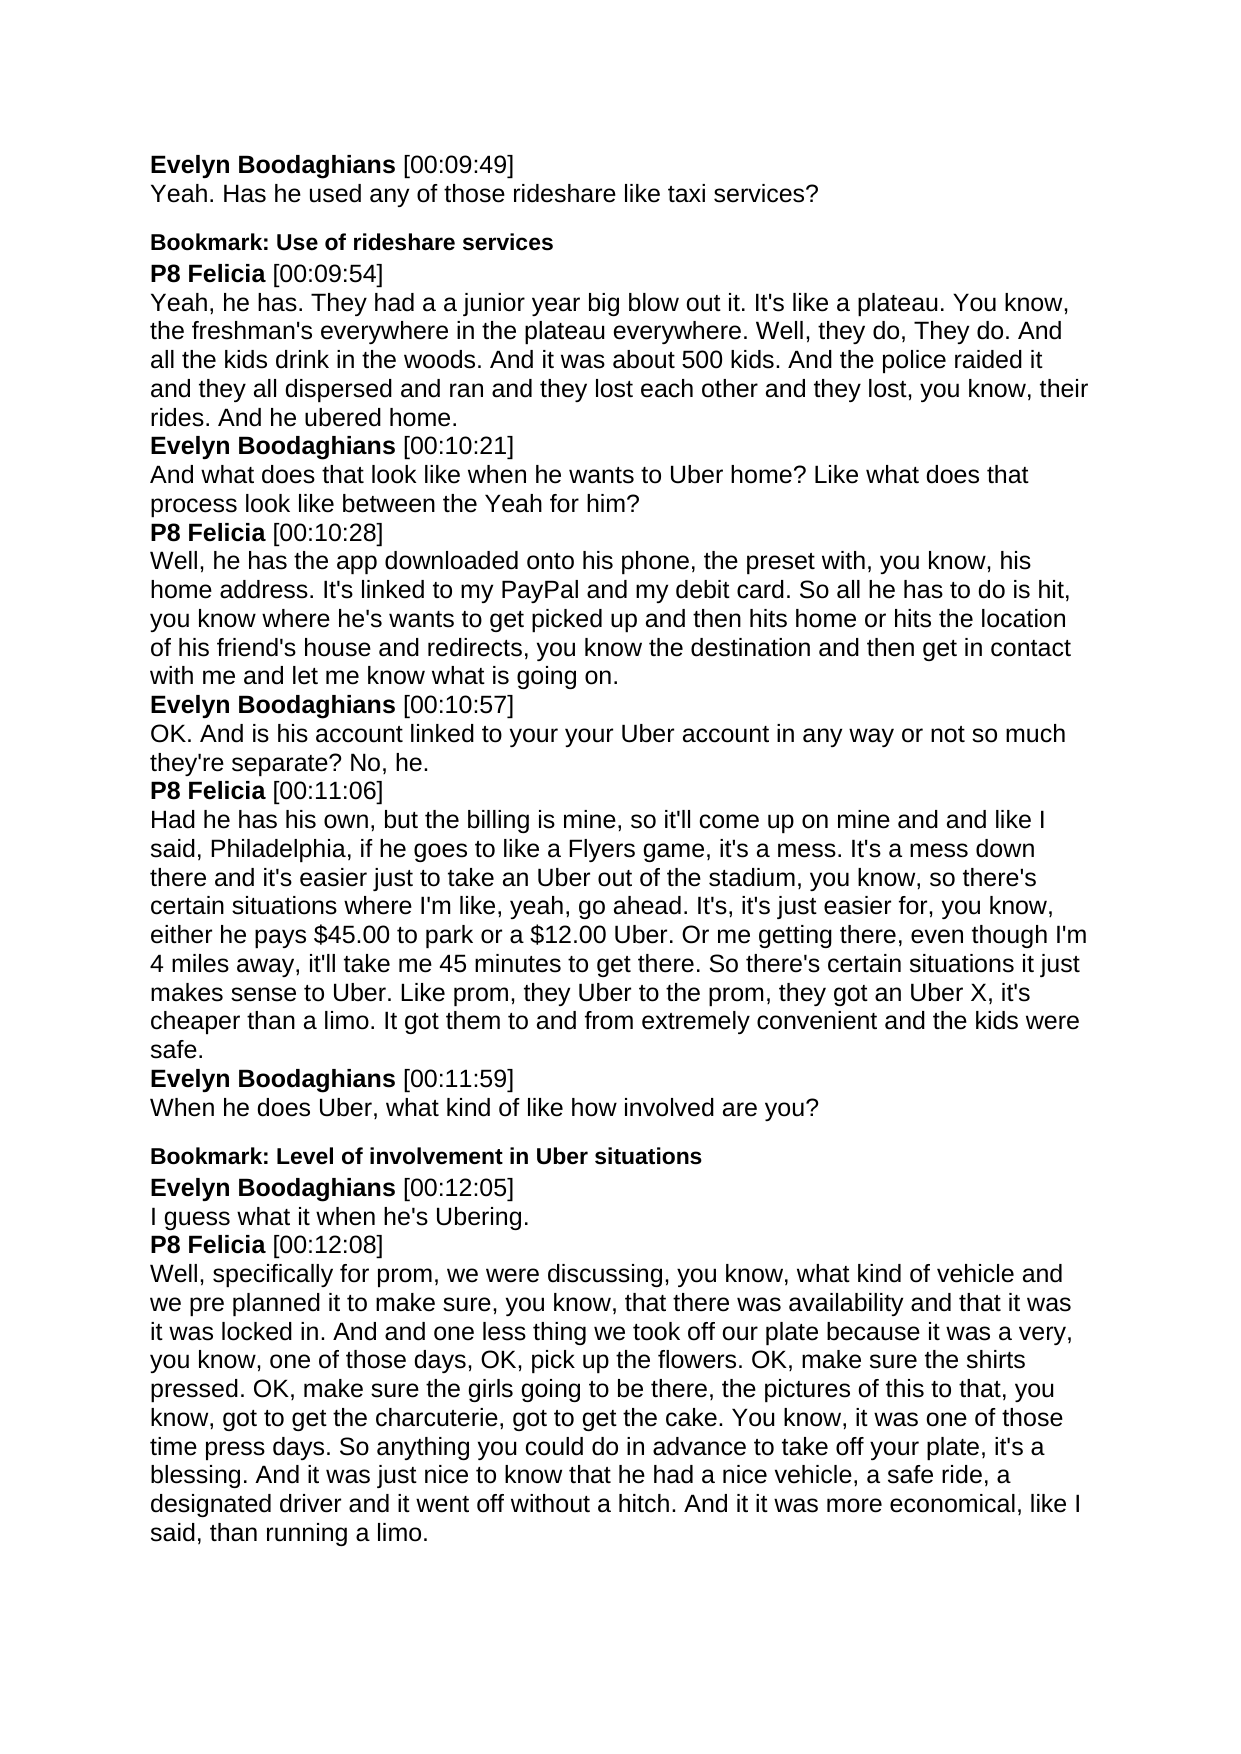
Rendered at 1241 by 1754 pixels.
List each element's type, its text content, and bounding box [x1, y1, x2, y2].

text Bookmark: Use of rideshare services [150, 229, 1090, 256]
text Bookmark: Level of involvement in Uber situations [150, 1143, 1090, 1169]
